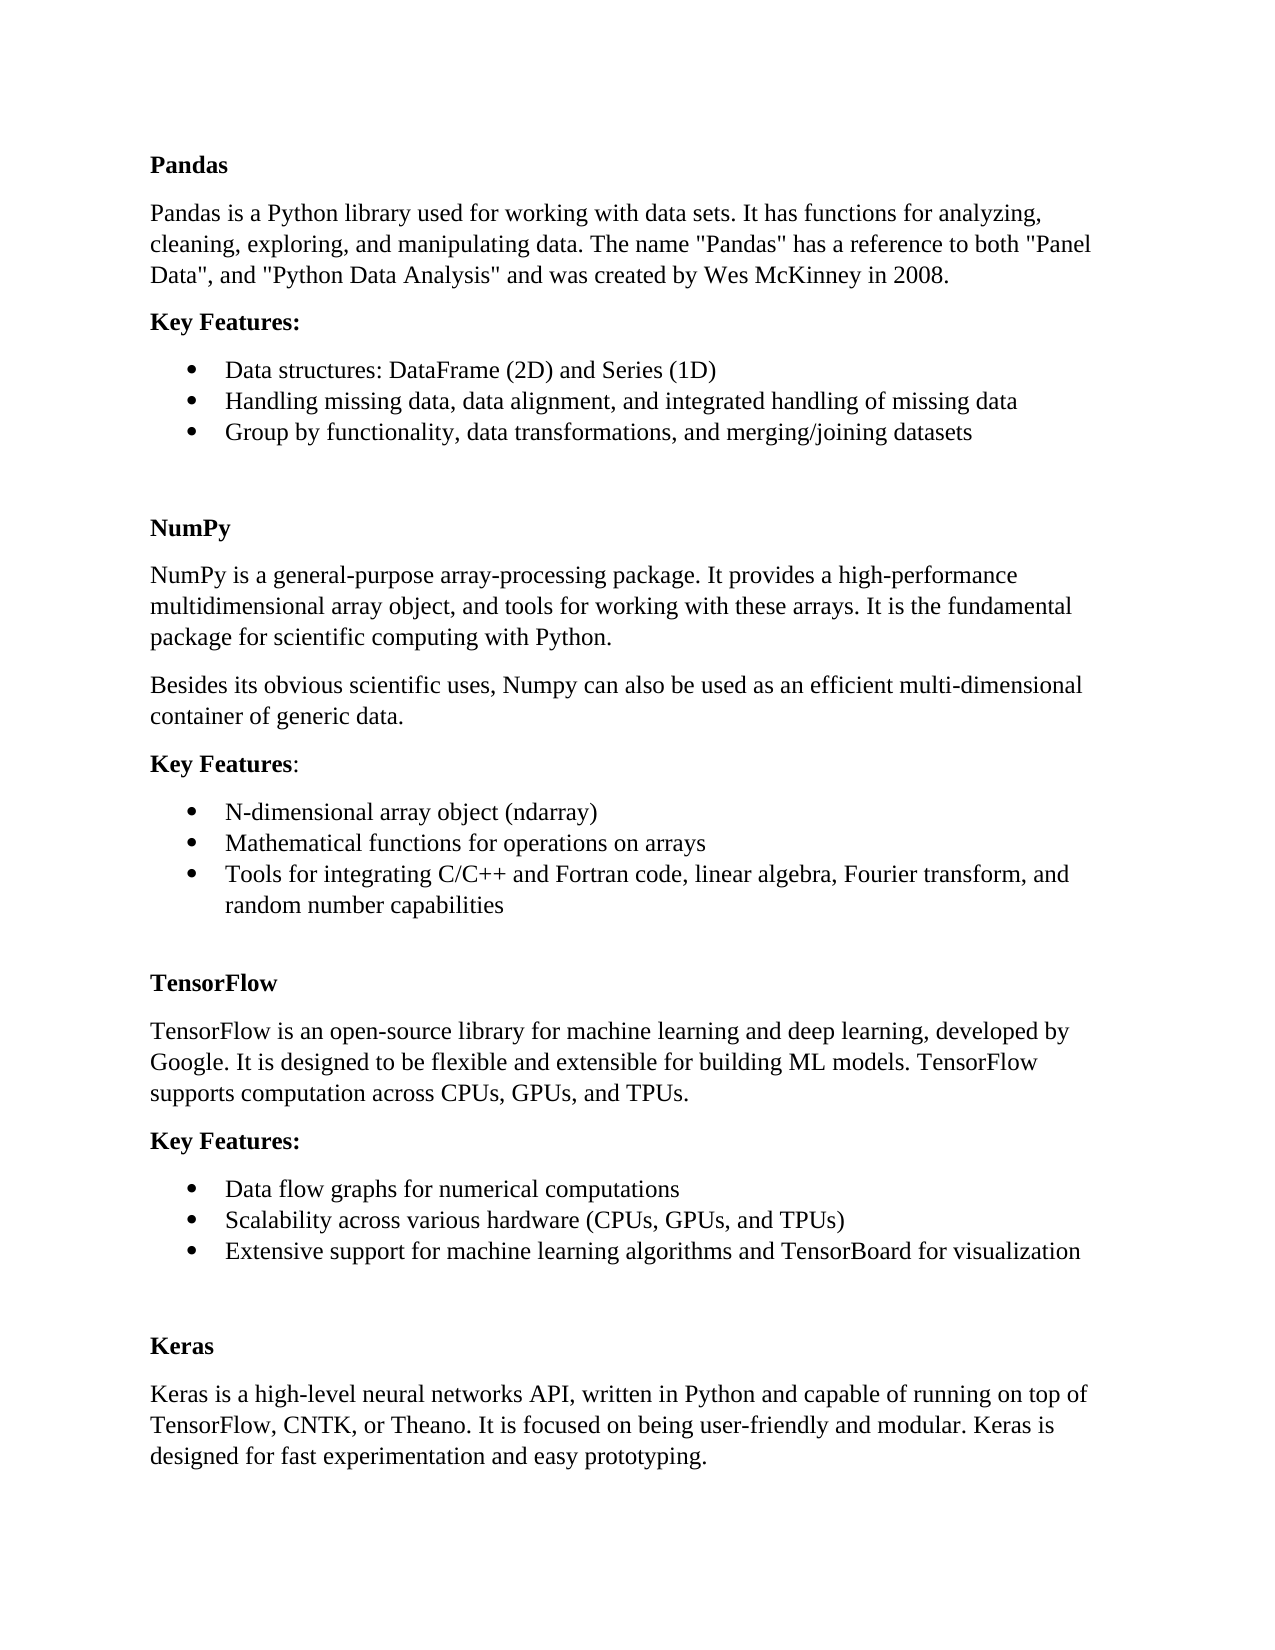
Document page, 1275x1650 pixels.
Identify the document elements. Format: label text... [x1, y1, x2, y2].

text Pandas is a Python library used for working with data sets. It has functions for analyzing, cleaning, exploring, and manipulating data. The name "Pandas" has a reference to both "Panel Data", and "Python Data Analysis" and was created by Wes McKinney in 2008. [150, 198, 1125, 288]
list Extensive support for machine learning algorithms and TensorBoard for visualization [187, 1236, 1125, 1264]
text Pandas [150, 150, 1125, 179]
list Data flow graphs for numerical computations [187, 1174, 1125, 1202]
list Handling missing data, data alignment, and integrated handling of missing data [187, 386, 1125, 415]
list Data structures: DataFrame (2D) and Series (1D) [187, 355, 1125, 384]
list Scalability across various hardware (CPUs, GPUs, and TPUs) [187, 1205, 1125, 1233]
list Tools for integrating C/C++ and Fortran code, linear algebra, Fourier transform, and random number capabilities [187, 859, 1125, 918]
text Key Features: [150, 749, 1125, 778]
text Key Features: [150, 1126, 1125, 1155]
text TensorFlow is an open-source library for machine learning and deep learning, developed by Google. It is designed to be flexible and extensible for building ML models. TensorFlow supports computation across CPUs, GPUs, and TPUs. [150, 1016, 1125, 1107]
text Keras is a high-level neural networks API, written in Python and capable of running on top of TensorFlow, CNTK, or Theano. It is focused on being user-friendly and modular. Keras is designed for fast experimentation and easy prototyping. [150, 1379, 1125, 1470]
text TensorFlow [150, 968, 1125, 997]
text NumPy [150, 513, 1125, 541]
list N-dimensional array object (ndarray) [187, 797, 1125, 825]
list Mathematical functions for operations on arrays [187, 828, 1125, 856]
list Group by functionality, data transformations, and merging/joining datasets [187, 417, 1125, 446]
text Besides its obvious scientific uses, Numpy can also be used as an efficient multi-dimensional container of generic data. [150, 670, 1125, 730]
text Key Features: [150, 307, 1125, 336]
text NumPy is a general-purpose array-processing package. It provides a high-performance multidimensional array object, and tools for working with these arrays. It is the fundamental package for scientific computing with Python. [150, 560, 1125, 651]
text Keras [150, 1331, 1125, 1360]
